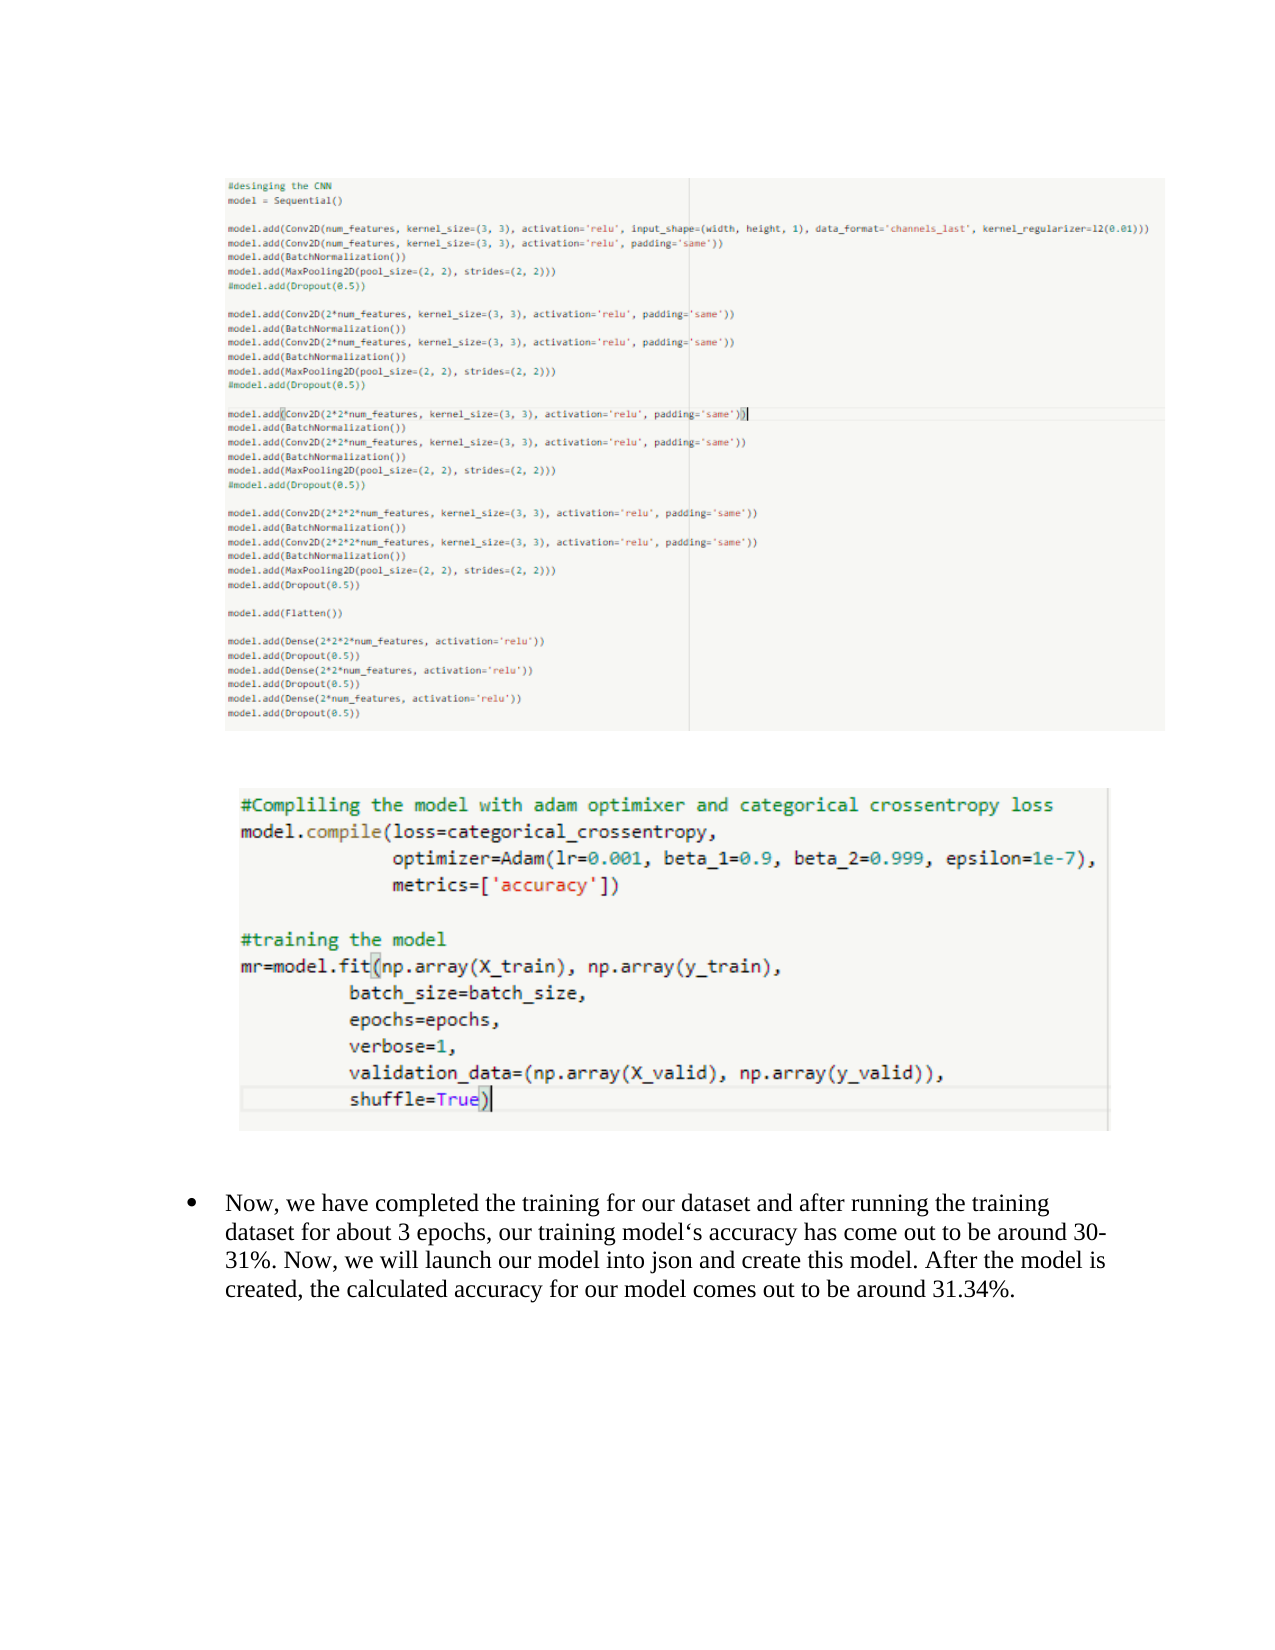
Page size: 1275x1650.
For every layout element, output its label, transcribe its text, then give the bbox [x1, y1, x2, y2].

picture [239, 788, 1112, 1131]
list Now, we have completed the training for our dataset and after running the training dataset for about 3 epochs, our training model‘s accuracy has come out to be around 30-31%. Now, we will launch our model into json and create this model. After the model is created, the calculated accuracy for our model comes out to be around 31.34%. [187, 1188, 1125, 1303]
picture [225, 178, 1166, 731]
